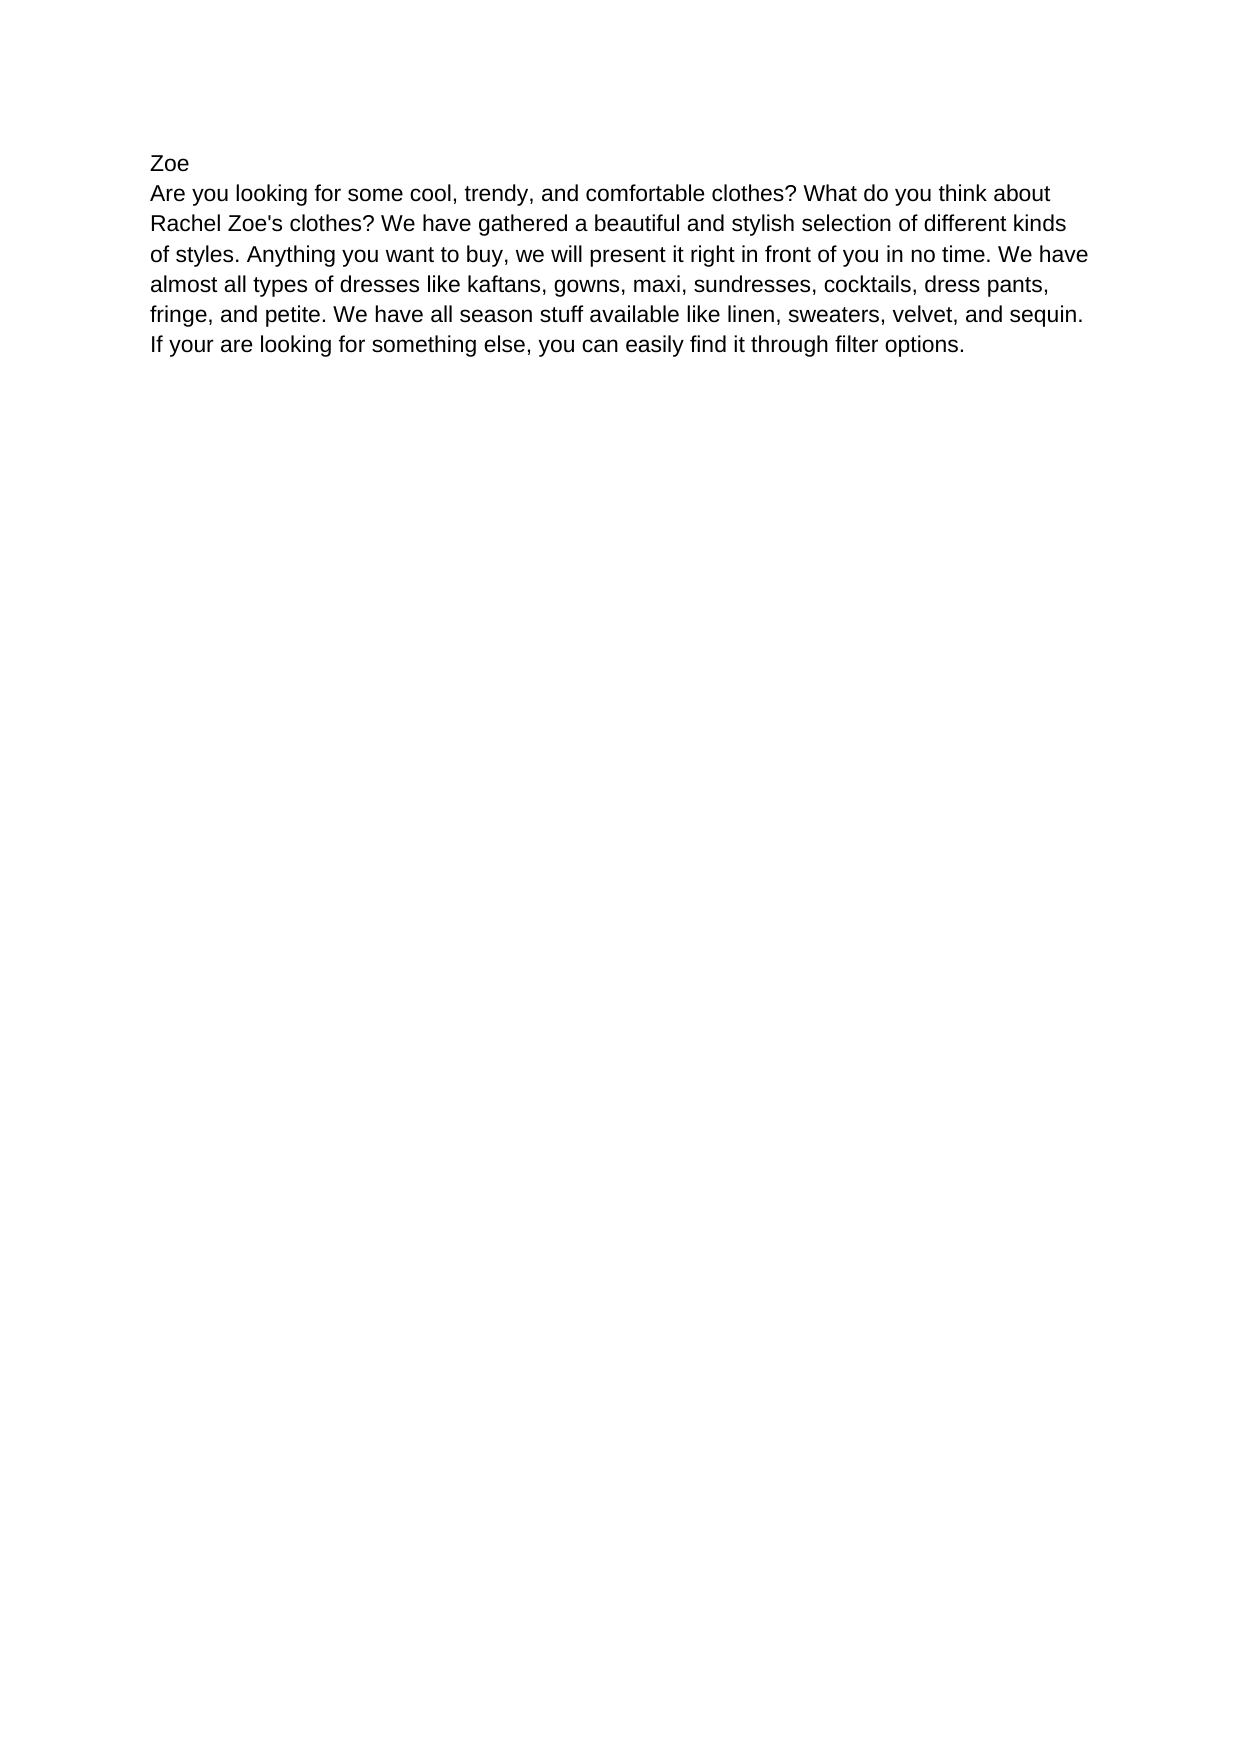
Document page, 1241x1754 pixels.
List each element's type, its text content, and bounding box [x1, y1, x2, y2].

text Are you looking for some cool, trendy, and comfortable clothes? What do you think about Rachel Zoe's clothes? We have gathered a beautiful and stylish selection of different kinds of styles. Anything you want to buy, we will present it right in front of you in no time. We have almost all types of dresses like kaftans, gowns, maxi, sundresses, cocktails, dress pants, fringe, and petite. We have all season stuff available like linen, sweaters, velvet, and sequin. If your are looking for something else, you can easily find it through filter options. [150, 180, 1090, 358]
text Zoe [150, 150, 1090, 176]
